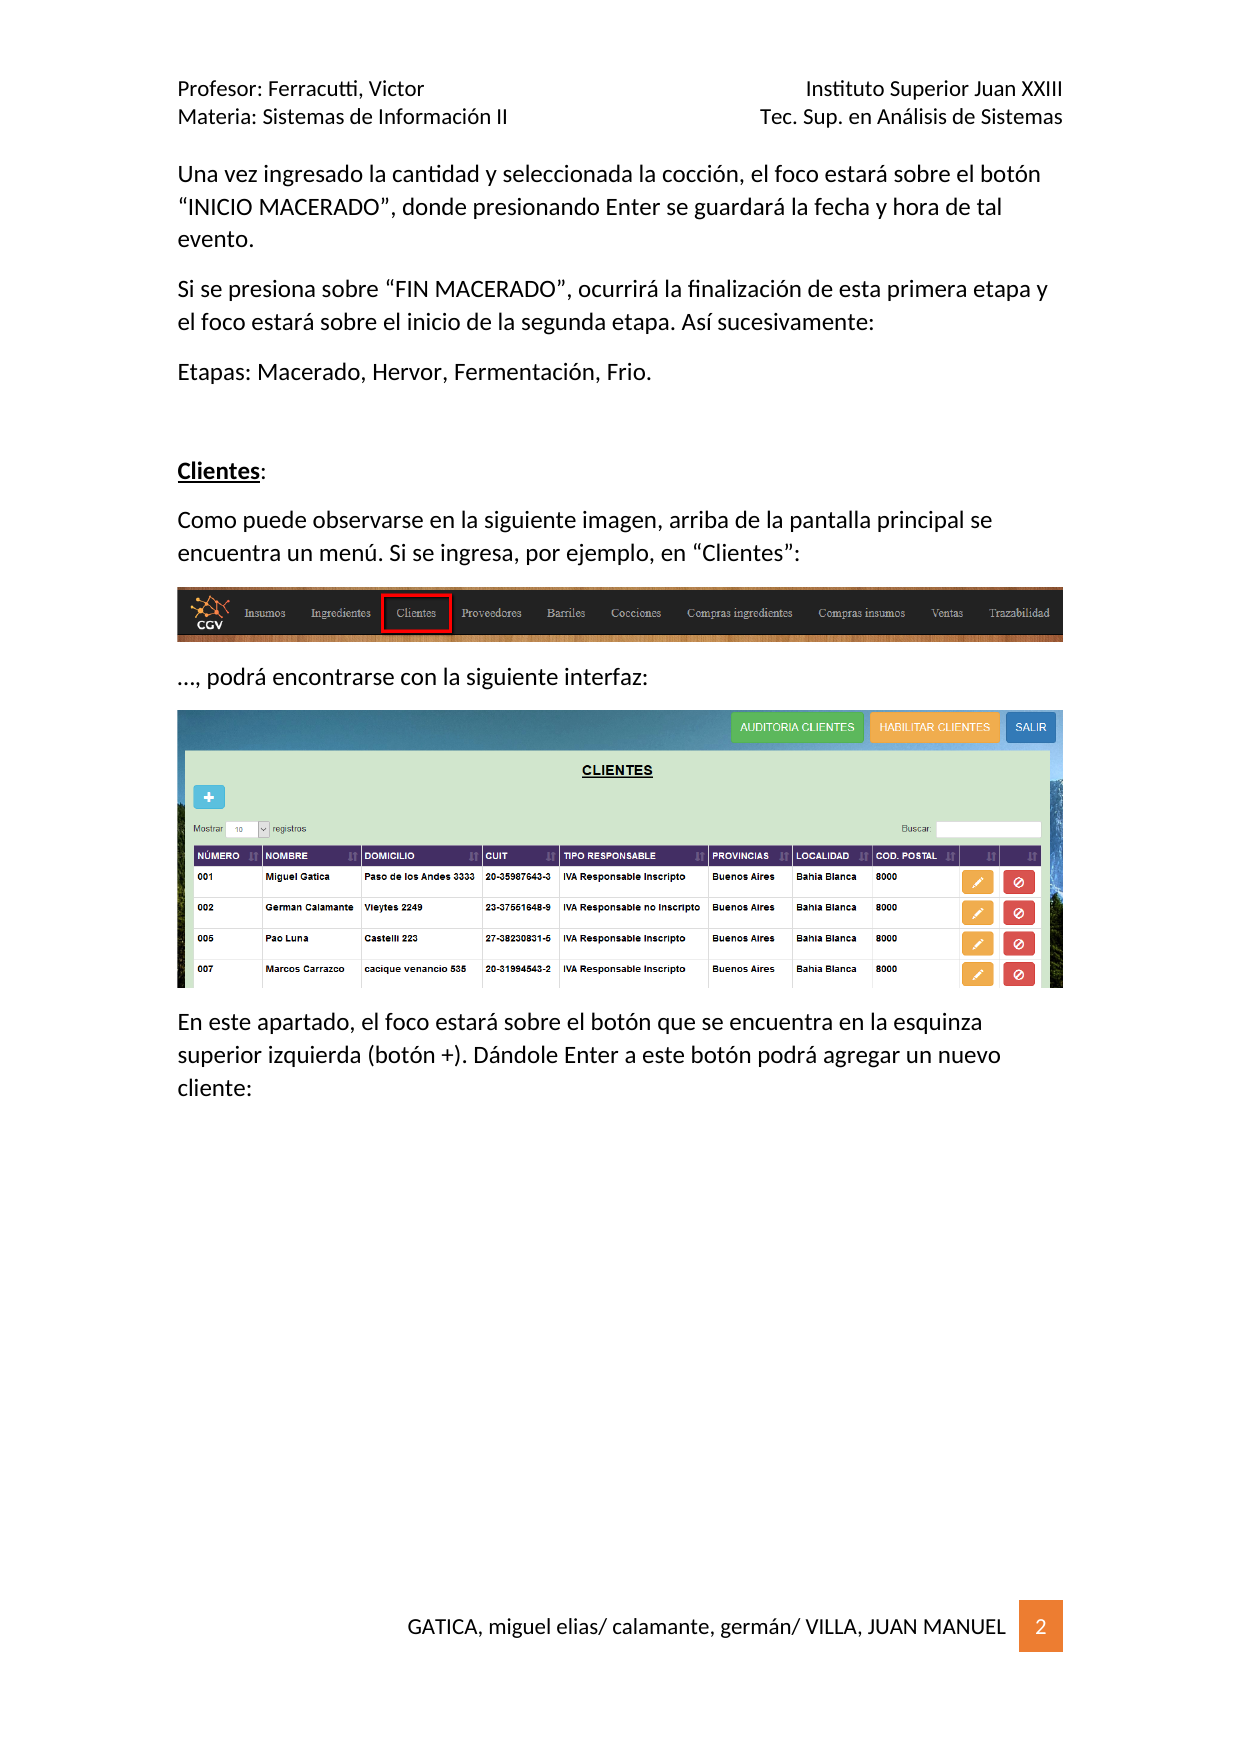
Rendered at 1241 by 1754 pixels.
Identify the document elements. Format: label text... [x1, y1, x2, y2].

text Si se presiona sobre “FIN MACERADO”, ocurrirá la finalización de esta primera etapa y el foco estará sobre el inicio de la segunda etapa. Así sucesivamente: [177, 273, 1063, 337]
text Como puede observarse en la siguiente imagen, arriba de la pantalla principal se encuentra un menú. Si se ingresa, por ejemplo, en “Clientes”: [177, 504, 1063, 568]
text Clientes: [177, 455, 1063, 485]
text Una vez ingresado la cantidad y seleccionada la cocción, el foco estará sobre el botón “INICIO MACERADO”, donde presionando Enter se guardará la fecha y hora de tal evento. [177, 158, 1063, 254]
picture [177, 587, 1063, 642]
text Etapas: Macerado, Hervor, Fermentación, Frio. [177, 356, 1063, 386]
text En este apartado, el foco estará sobre el botón que se encuentra en la esquinza superior izquierda (botón +). Dándole Enter a este botón podrá agregar un nuevo cliente: [177, 1006, 1063, 1103]
text …, podrá encontrarse con la siguiente interfaz: [177, 661, 1063, 691]
picture [177, 710, 1063, 988]
